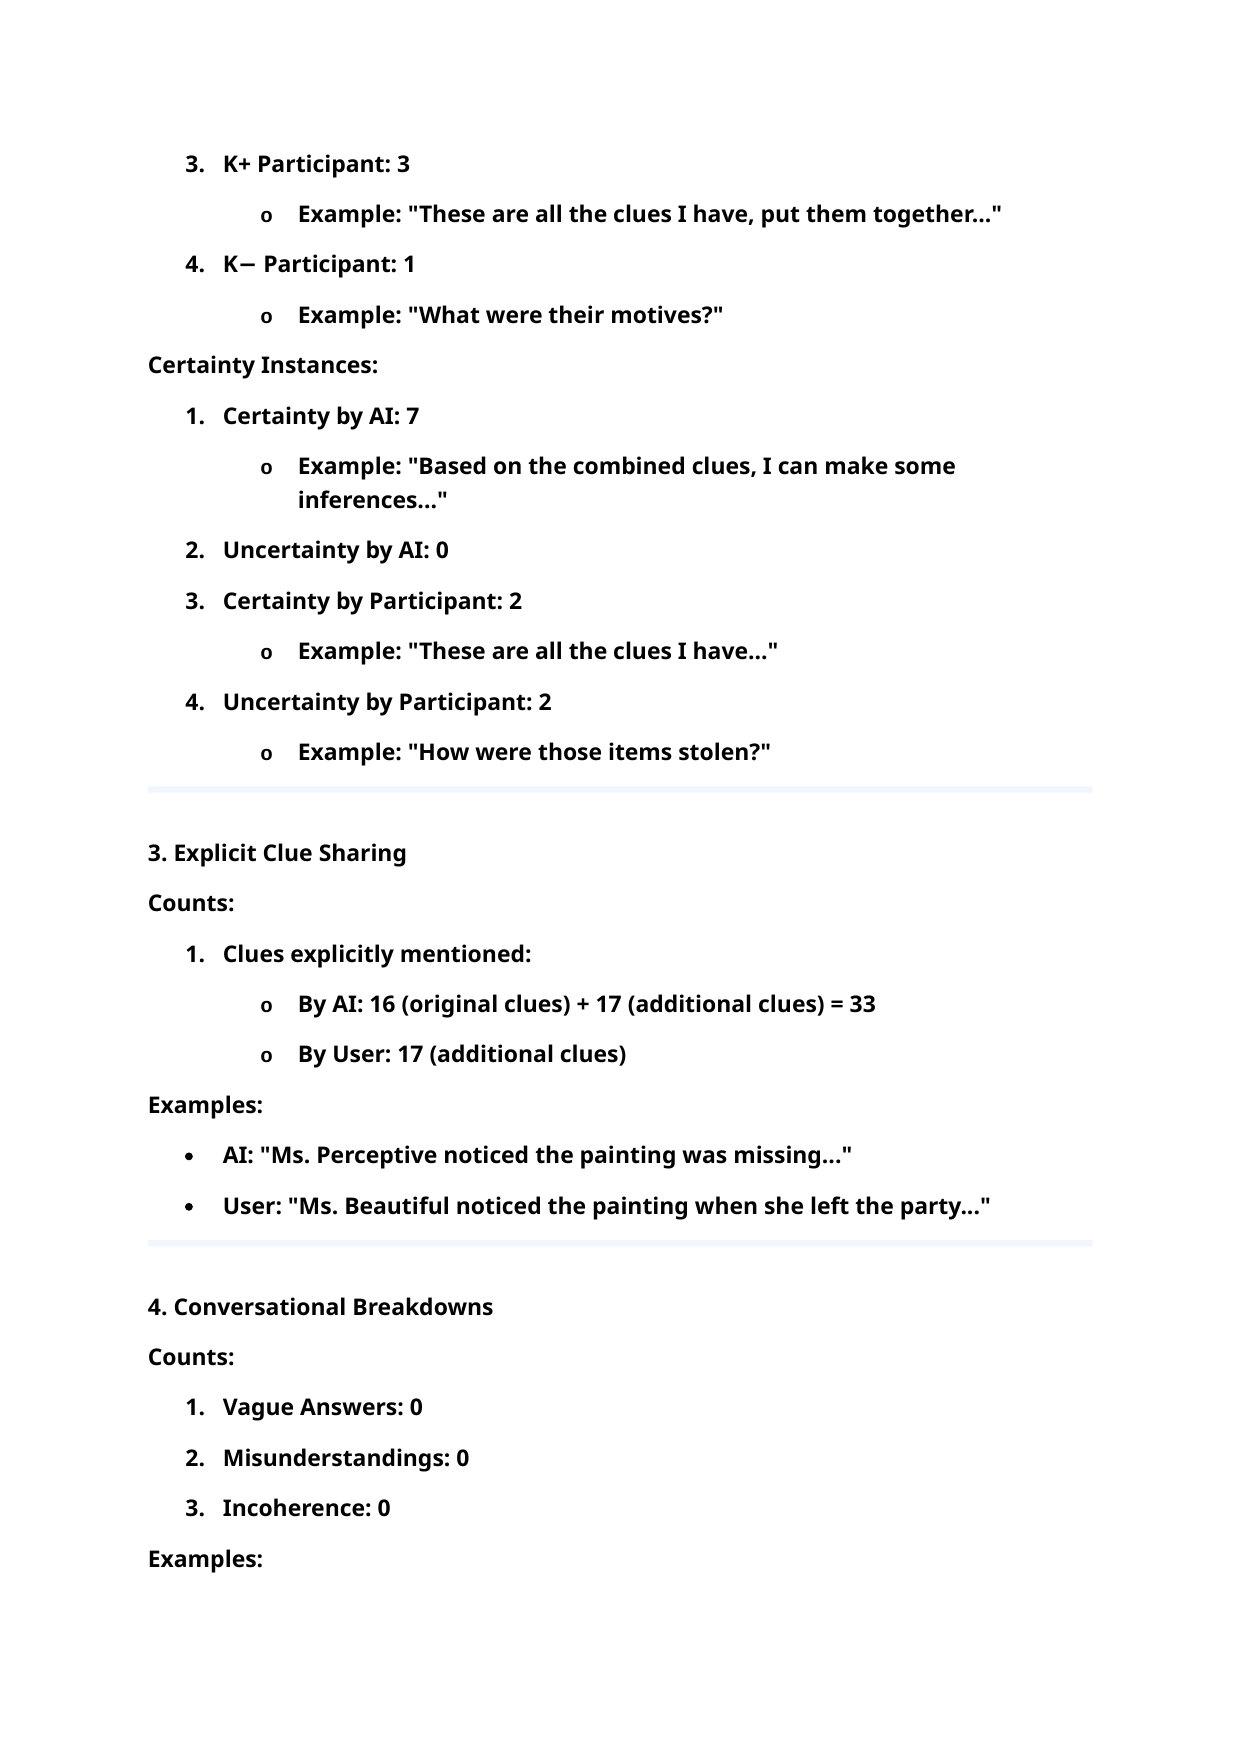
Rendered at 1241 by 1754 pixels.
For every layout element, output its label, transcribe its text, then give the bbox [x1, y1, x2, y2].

text Certainty Instances: [148, 349, 1093, 381]
list K+ Participant: 3 [185, 148, 1093, 179]
list Example: "What were their motives?" [260, 299, 1093, 330]
list Example: "How were those items stolen?" [260, 736, 1093, 767]
list By AI: 16 (original clues) + 17 (additional clues) = 33 [260, 988, 1093, 1019]
text Examples: [148, 1543, 1093, 1574]
list Certainty by AI: 7 [185, 400, 1093, 431]
list AI: "Ms. Perceptive noticed the painting was missing..." [185, 1139, 1093, 1171]
list Certainty by Participant: 2 [185, 585, 1093, 616]
list Clues explicitly mentioned: [185, 938, 1093, 969]
text 3. Explicit Clue Sharing [148, 837, 1093, 868]
list Uncertainty by AI: 0 [185, 534, 1093, 566]
text Counts: [148, 887, 1093, 918]
list User: "Ms. Beautiful noticed the painting when she left the party..." [185, 1190, 1093, 1221]
list Example: "These are all the clues I have, put them together..." [260, 198, 1093, 229]
list K− Participant: 1 [185, 248, 1093, 280]
list Example: "These are all the clues I have..." [260, 635, 1093, 666]
list Misunderstandings: 0 [185, 1442, 1093, 1473]
text Examples: [148, 1089, 1093, 1120]
text Counts: [148, 1341, 1093, 1372]
list Vague Answers: 0 [185, 1391, 1093, 1423]
list By User: 17 (additional clues) [260, 1038, 1093, 1070]
list Incoherence: 0 [185, 1492, 1093, 1523]
list Uncertainty by Participant: 2 [185, 686, 1093, 717]
text 4. Conversational Breakdowns [148, 1291, 1093, 1322]
list Example: "Based on the combined clues, I can make some inferences..." [260, 450, 1093, 515]
